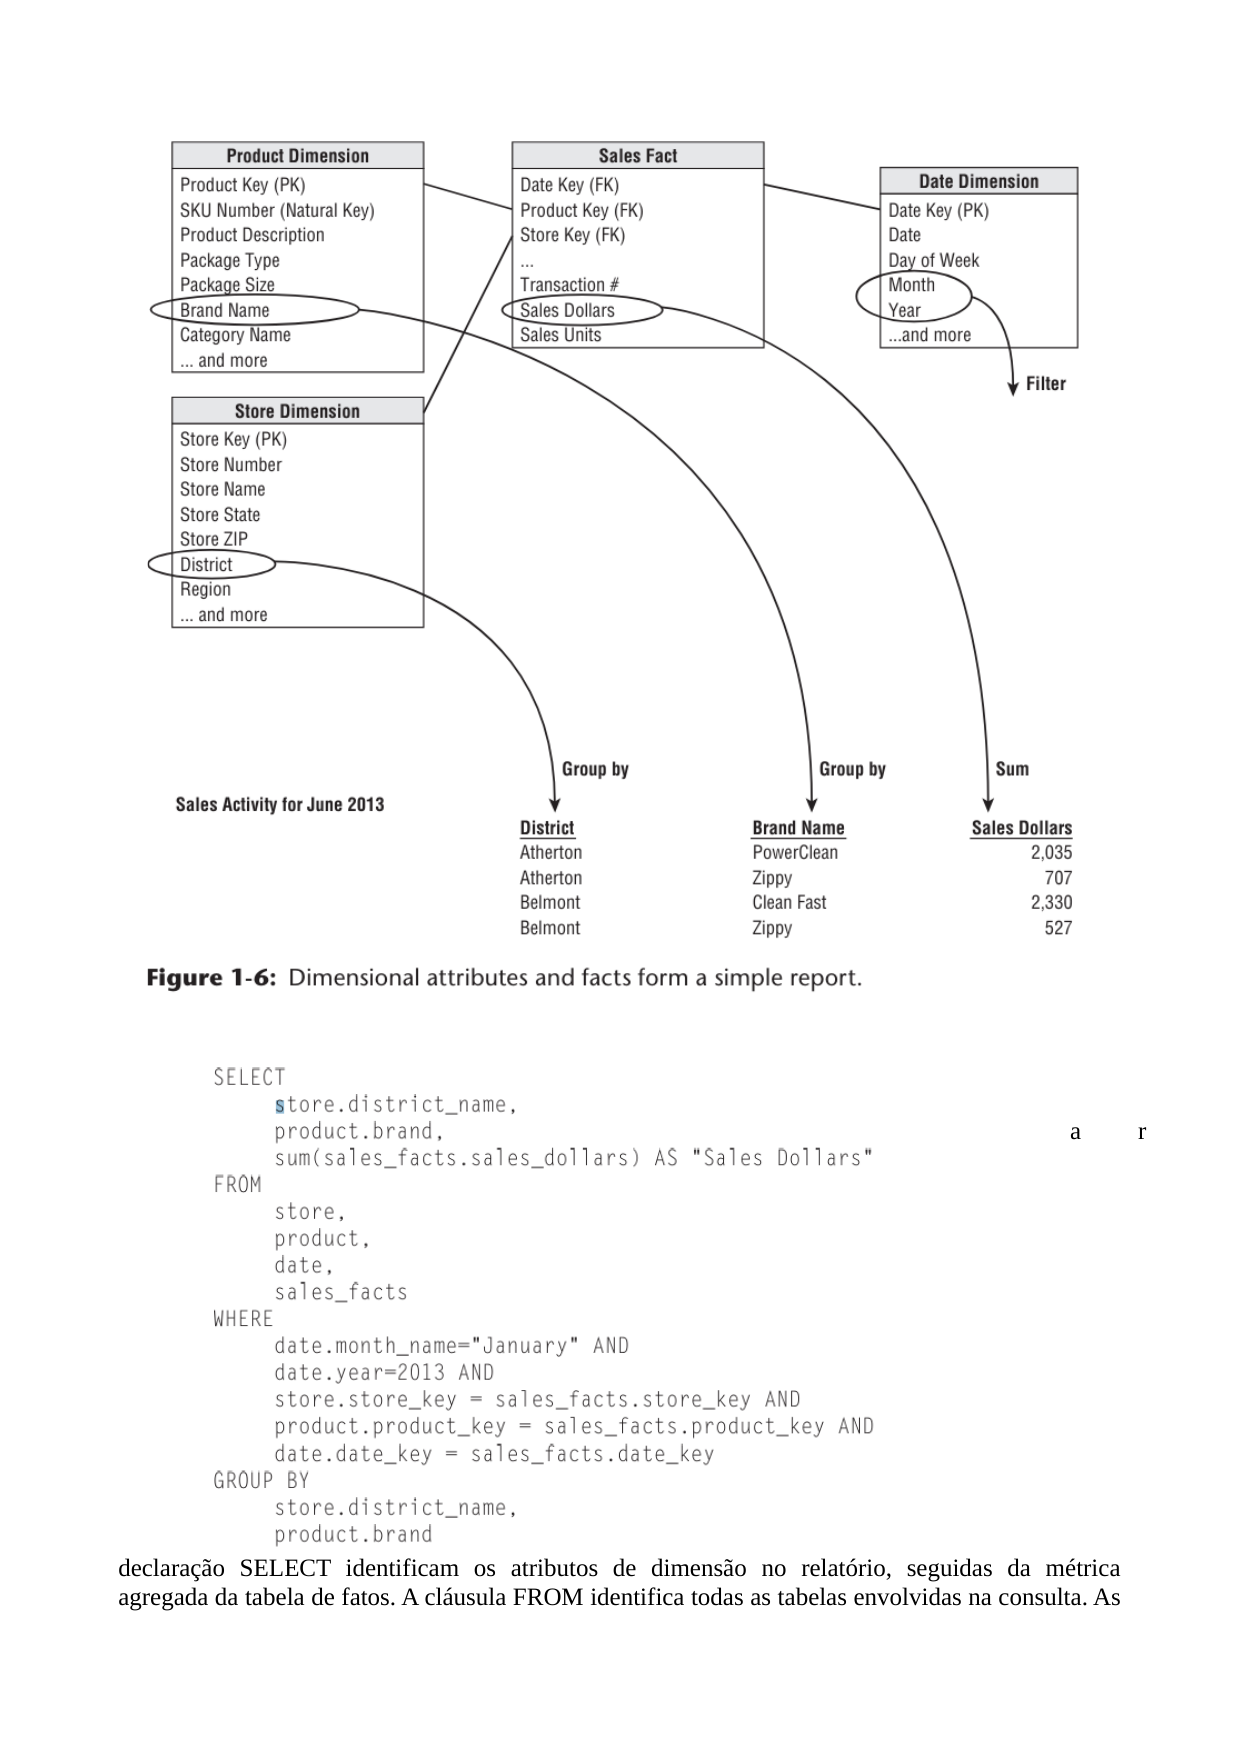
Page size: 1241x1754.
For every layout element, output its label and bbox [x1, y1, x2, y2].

picture [177, 1058, 1064, 1554]
text [118, 1116, 1122, 1611]
picture [147, 118, 1093, 1001]
